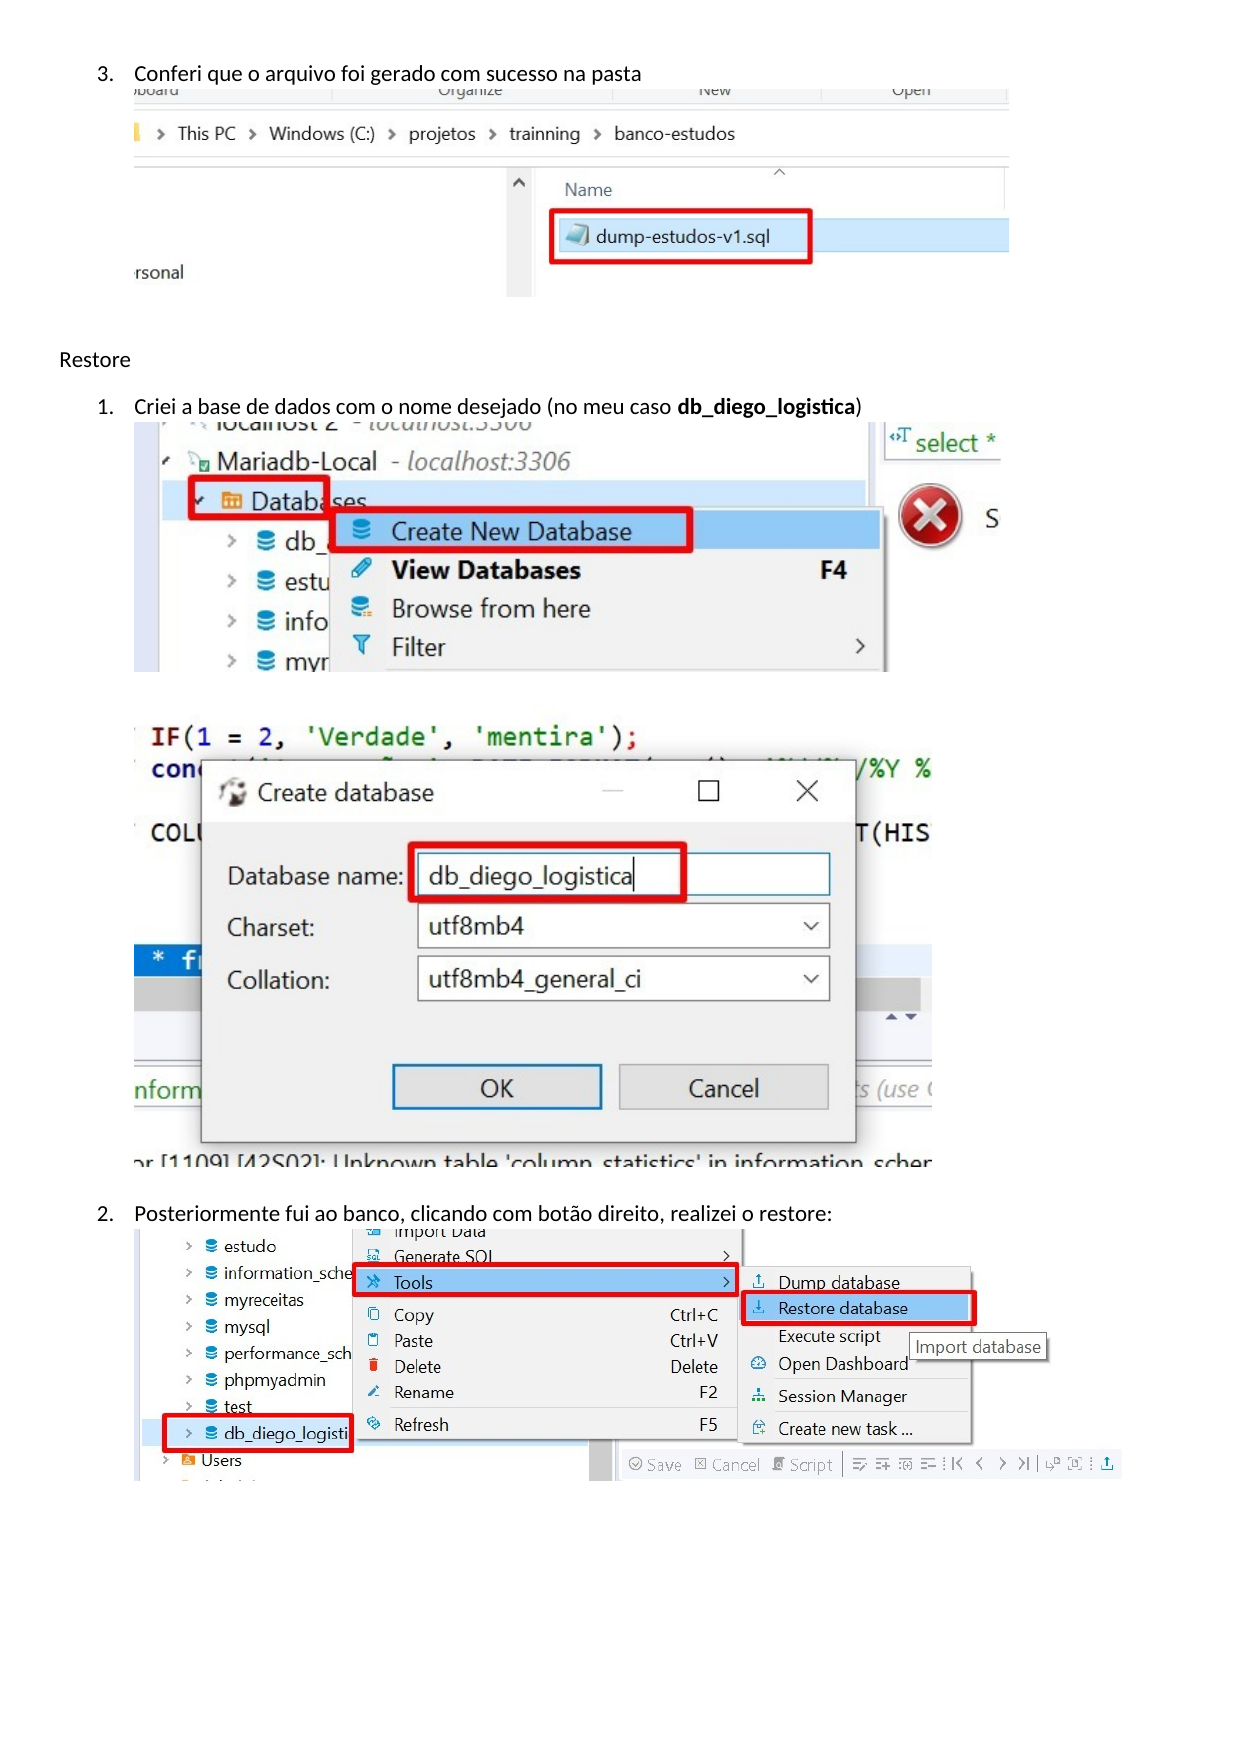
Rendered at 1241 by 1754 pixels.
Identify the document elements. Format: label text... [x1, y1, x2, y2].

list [97, 1199, 1181, 1481]
picture [134, 89, 1010, 297]
picture [134, 1229, 1122, 1481]
picture [134, 422, 1001, 672]
text Restore [59, 346, 1181, 374]
picture [134, 704, 932, 1167]
